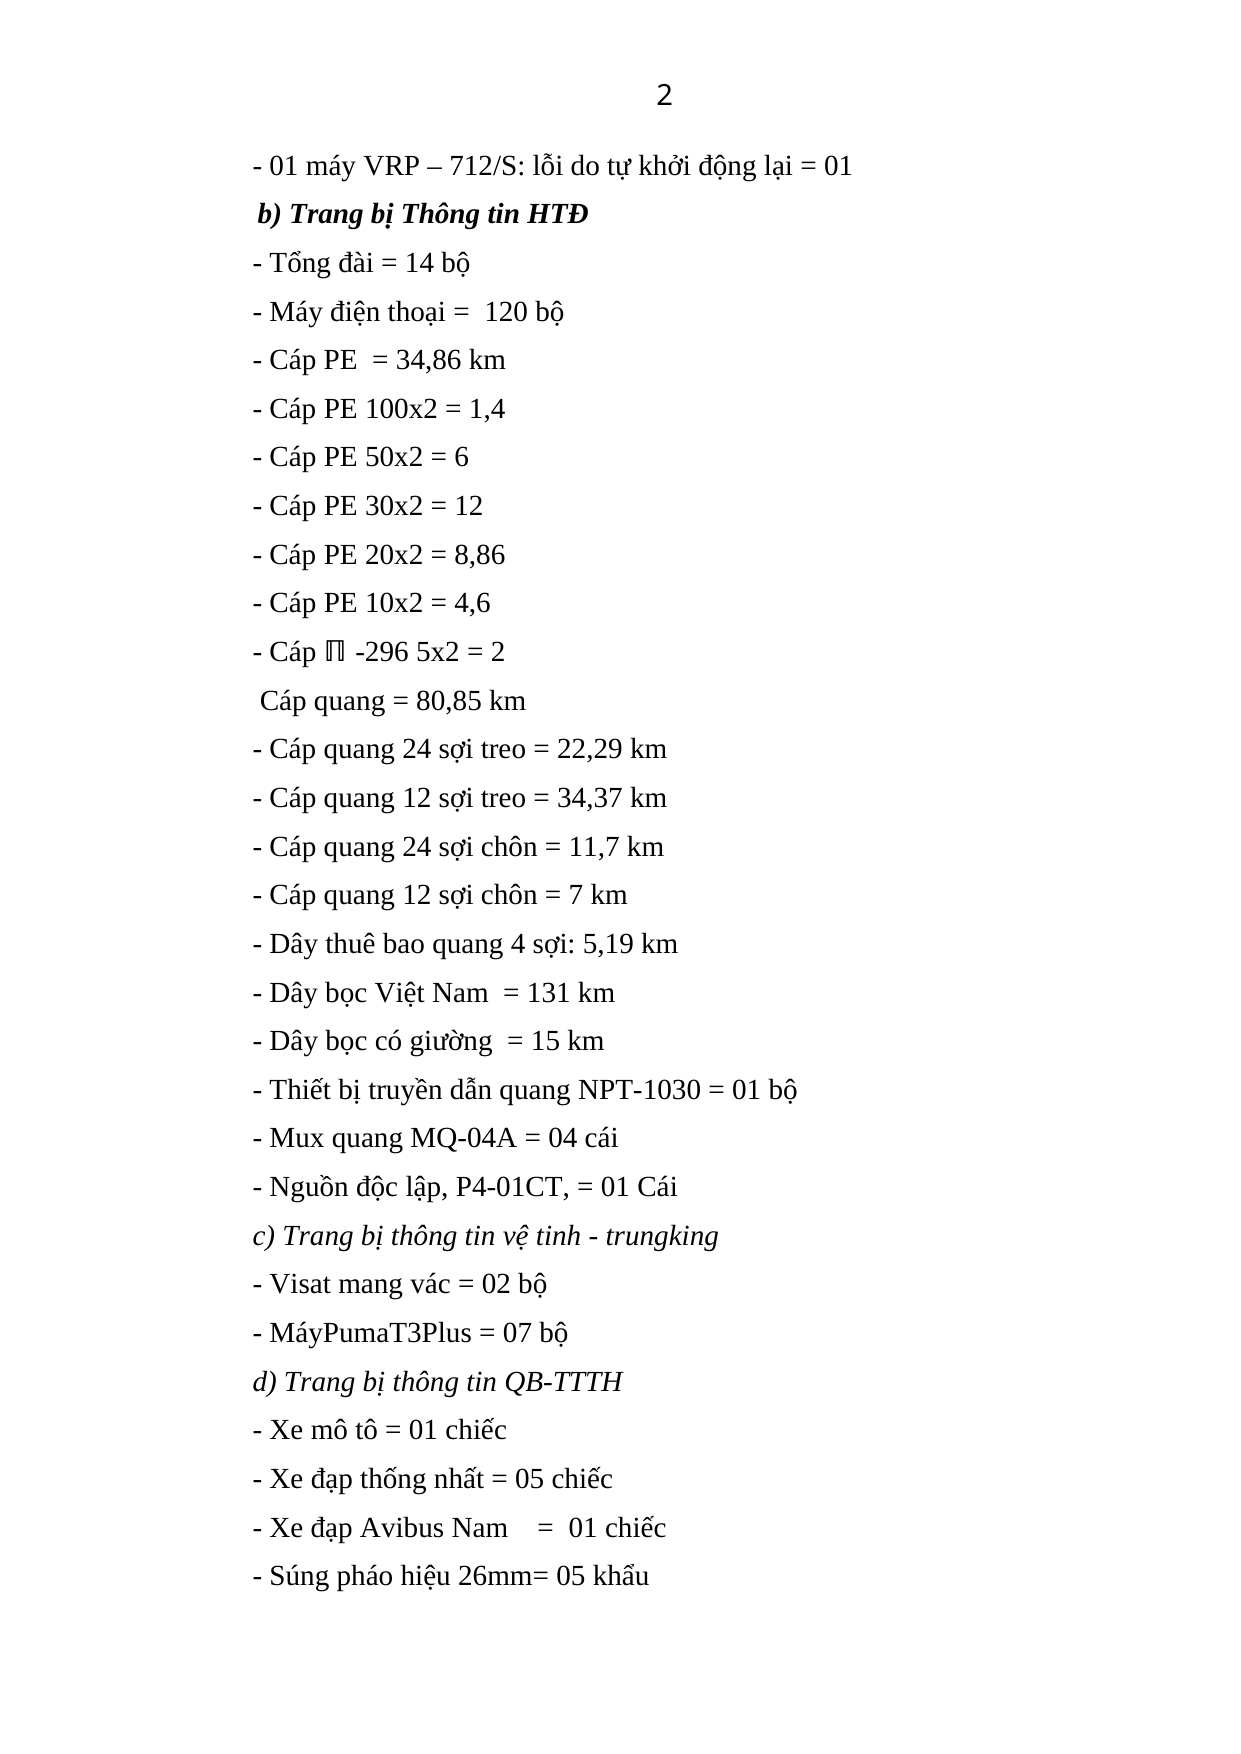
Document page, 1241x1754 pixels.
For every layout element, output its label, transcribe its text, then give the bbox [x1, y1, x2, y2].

text - Cáp quang 24 sợi chôn = 11,7 km [177, 829, 1152, 862]
text - Visat mang vác = 02 bộ [177, 1267, 1152, 1300]
text - Cáp ℿ -296 5x2 = 2 [177, 634, 1152, 668]
text - Cáp quang 12 sợi treo = 34,37 km [177, 780, 1152, 814]
text c) Trang bị thông tin vệ tinh - trungking [177, 1218, 1152, 1251]
text - Máy điện thoại = 120 bộ [177, 294, 1152, 327]
text - Cáp PE 10x2 = 4,6 [177, 586, 1152, 619]
text - Cáp quang 12 sợi chôn = 7 km [177, 877, 1152, 911]
text - 01 máy VRP – 712/S: lỗi do tự khởi động lại = 01 [177, 148, 1152, 181]
text d) Trang bị thông tin QB-TTTH [177, 1364, 1152, 1397]
text - Cáp PE = 34,86 km [177, 342, 1152, 376]
text - Thiết bị truyền dẫn quang NPT-1030 = 01 bộ [177, 1072, 1152, 1106]
text - Dây bọc Việt Nam = 131 km [177, 975, 1152, 1008]
text Cáp quang = 80,85 km [177, 683, 1152, 716]
text - Dây bọc có giường = 15 km [177, 1023, 1152, 1057]
text - Xe đạp Avibus Nam = 01 chiếc [177, 1510, 1152, 1543]
text - Xe mô tô = 01 chiếc [177, 1412, 1152, 1446]
text - Cáp PE 100x2 = 1,4 [177, 391, 1152, 424]
text - Xe đạp thống nhất = 05 chiếc [177, 1461, 1152, 1495]
text - Nguồn độc lập, P4-01CT, = 01 Cái [177, 1169, 1152, 1203]
text - Súng pháo hiệu 26mm= 05 khẩu [177, 1558, 1152, 1592]
text b) Trang bị Thông tin HTĐ [177, 196, 1152, 230]
text - Dây thuê bao quang 4 sợi: 5,19 km [177, 926, 1152, 959]
text - Cáp PE 30x2 = 12 [177, 488, 1152, 522]
text - MáyPumaT3Plus = 07 bộ [177, 1315, 1152, 1349]
text - Cáp PE 20x2 = 8,86 [177, 537, 1152, 570]
text - Cáp PE 50x2 = 6 [177, 439, 1152, 473]
text - Tổng đài = 14 bộ [177, 245, 1152, 278]
text - Mux quang MQ-04A = 04 cái [177, 1121, 1152, 1154]
text - Cáp quang 24 sợi treo = 22,29 km [177, 731, 1152, 765]
